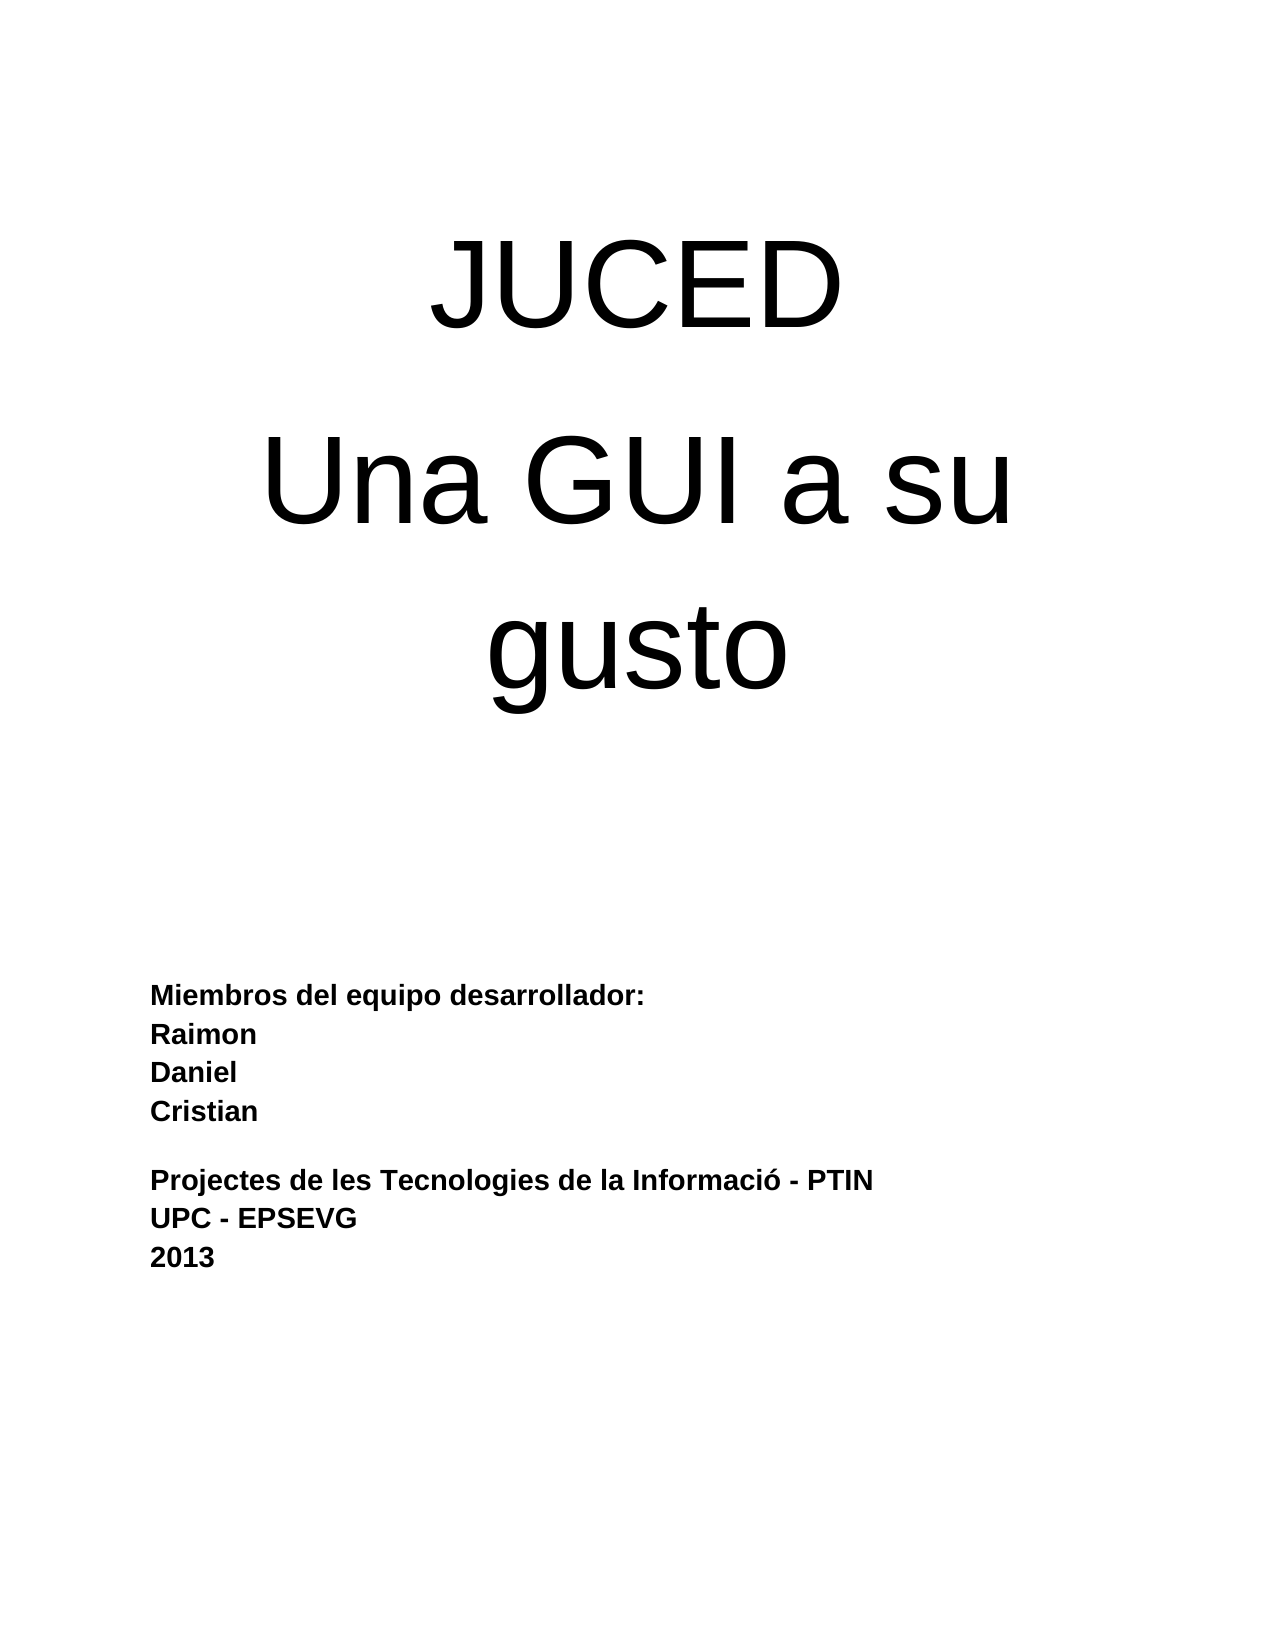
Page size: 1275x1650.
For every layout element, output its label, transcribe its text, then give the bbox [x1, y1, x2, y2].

text UPC - EPSEVG [150, 1201, 1125, 1235]
text Una GUI a su gusto [150, 406, 1125, 715]
text Raimon [150, 1017, 1125, 1050]
text Cristian [150, 1094, 1125, 1127]
text 2013 [150, 1240, 1125, 1273]
text JUCED [150, 210, 1125, 354]
text Projectes de les Tecnologies de la Informació - PTIN [150, 1163, 1125, 1196]
text Miembros del equipo desarrollador: [150, 978, 1125, 1012]
text Daniel [150, 1055, 1125, 1089]
